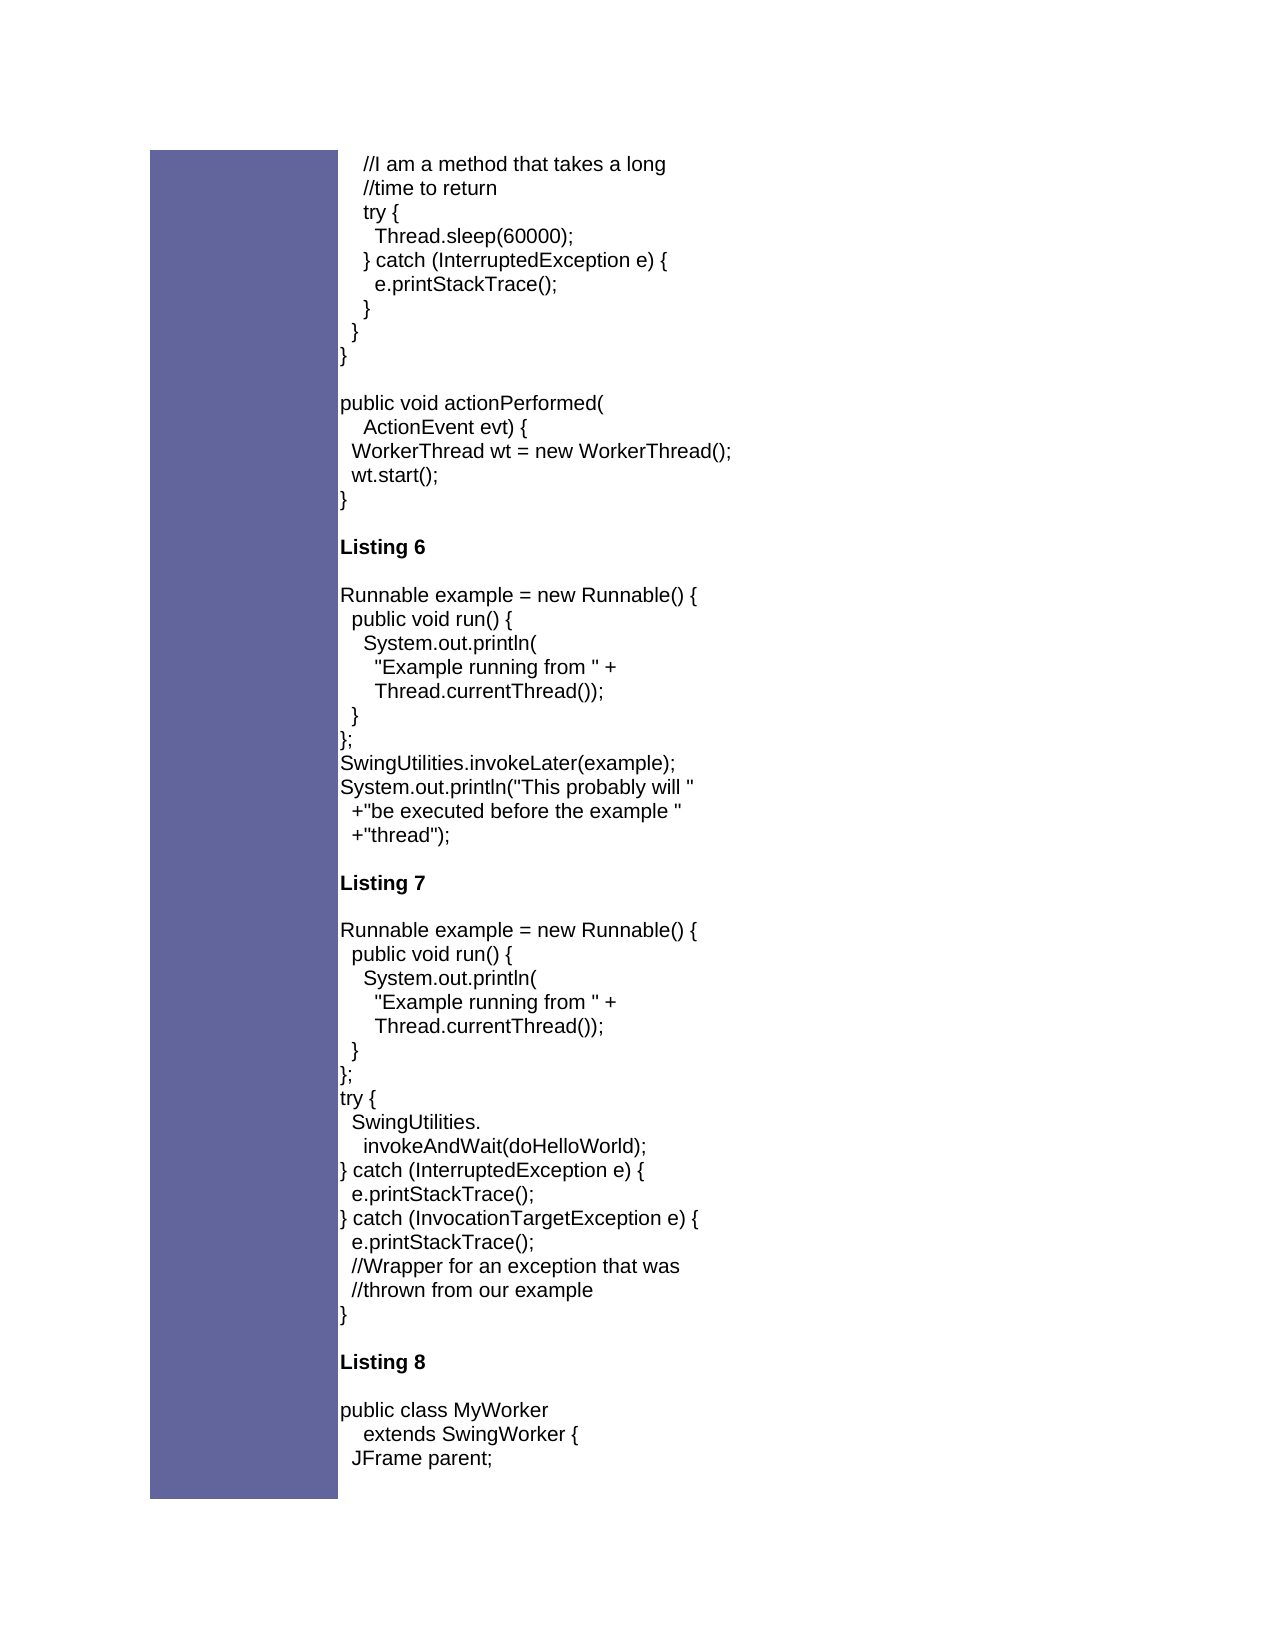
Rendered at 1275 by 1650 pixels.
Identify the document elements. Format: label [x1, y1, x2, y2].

table_header [339, 150, 1087, 1499]
table_header [150, 150, 338, 1499]
